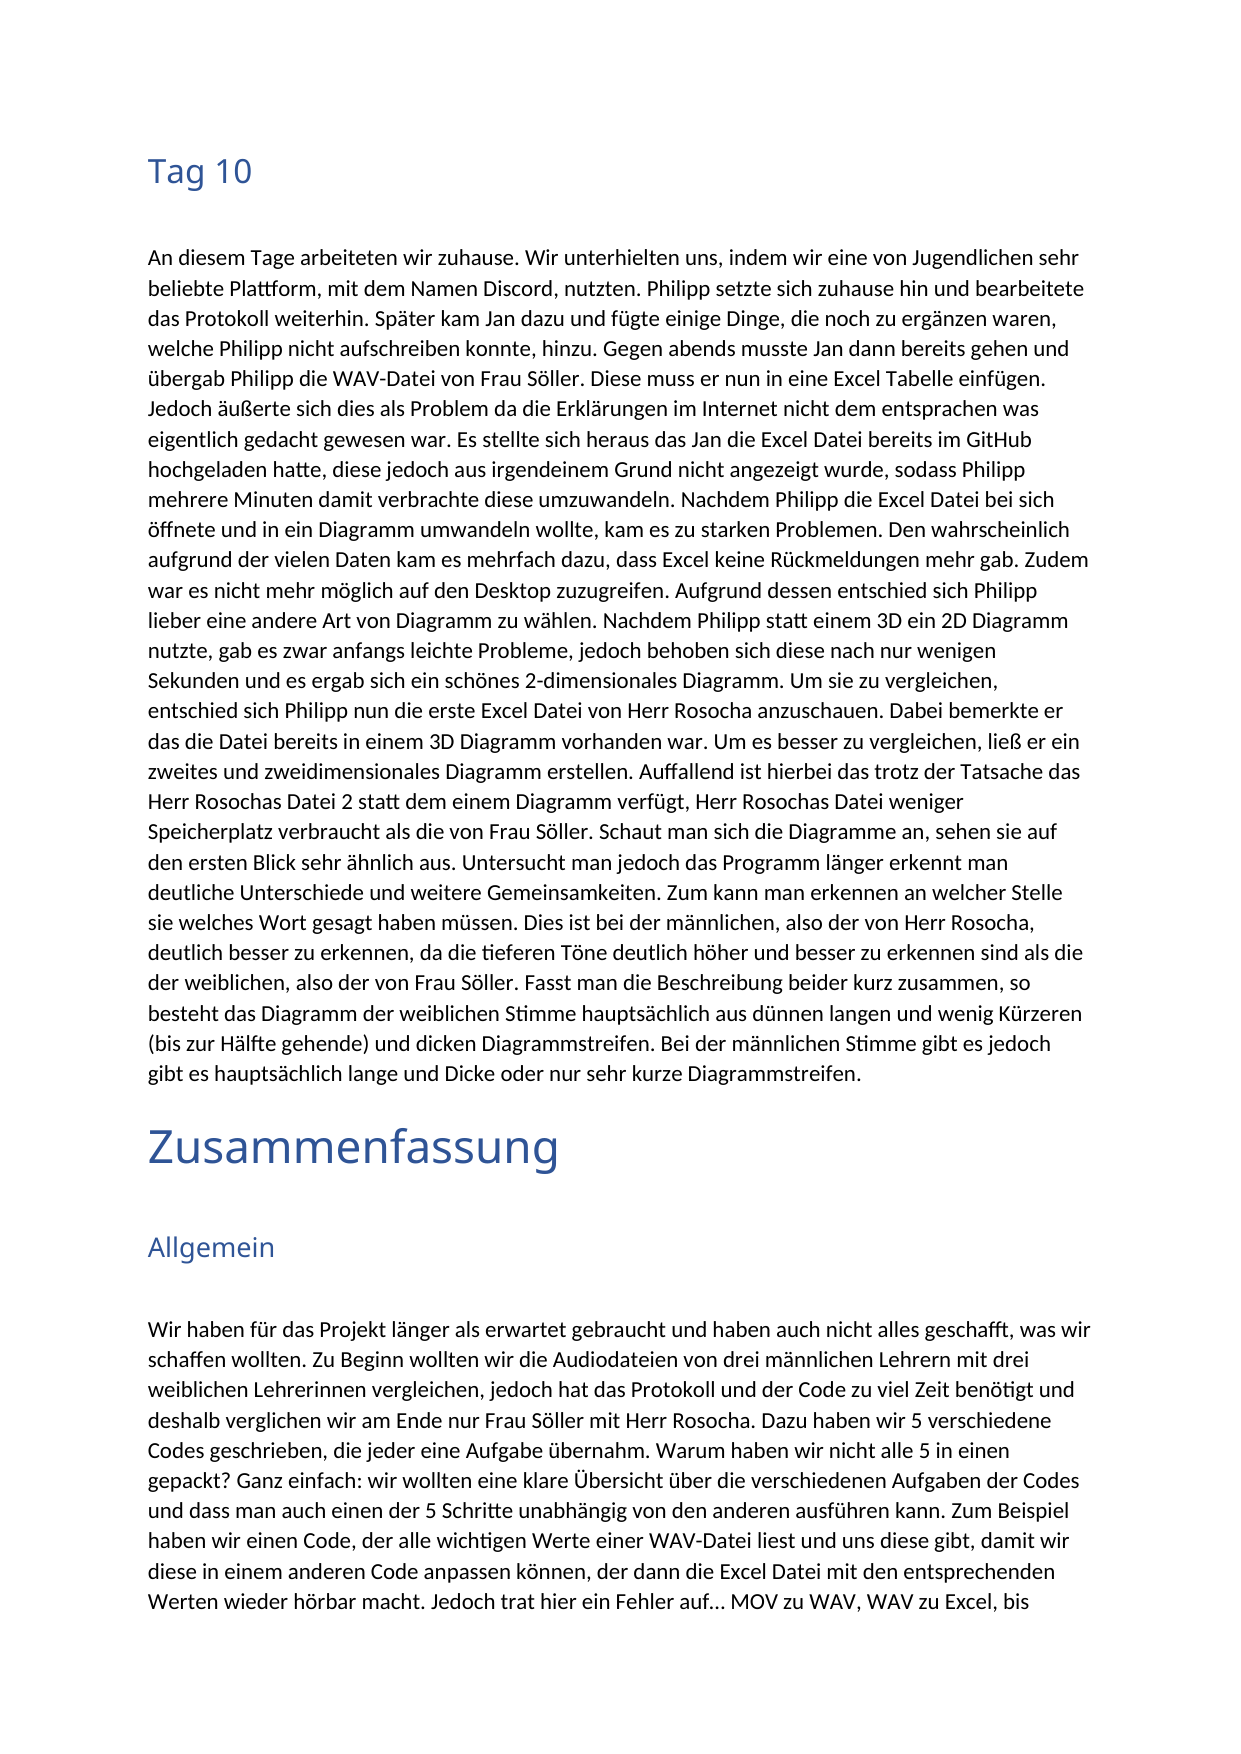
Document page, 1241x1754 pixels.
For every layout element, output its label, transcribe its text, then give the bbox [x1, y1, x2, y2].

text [148, 1315, 1093, 1615]
subtitle Zusammenfassung [148, 1114, 1093, 1177]
text An diesem Tage arbeiteten wir zuhause. Wir unterhielten uns, indem wir eine von Jugendlichen sehr beliebte Plattform, mit dem Namen Discord, nutzten. Philipp setzte sich zuhause hin und bearbeitete das Protokoll weiterhin. Später kam Jan dazu und fügte einige Dinge, die noch zu ergänzen waren, welche Philipp nicht aufschreiben konnte, hinzu. Gegen abends musste Jan dann bereits gehen und übergab Philipp die WAV-Datei von Frau Söller. Diese muss er nun in eine Excel Tabelle einfügen. Jedoch äußerte sich dies als Problem da die Erklärungen im Internet nicht dem entsprachen was eigentlich gedacht gewesen war. Es stellte sich heraus das Jan die Excel Datei bereits im GitHub hochgeladen hatte, diese jedoch aus irgendeinem Grund nicht angezeigt wurde, sodass Philipp mehrere Minuten damit verbrachte diese umzuwandeln. Nachdem Philipp die Excel Datei bei sich öffnete und in ein Diagramm umwandeln wollte, kam es zu starken Problemen. Den wahrscheinlich aufgrund der vielen Daten kam es mehrfach dazu, dass Excel keine Rückmeldungen mehr gab. Zudem war es nicht mehr möglich auf den Desktop zuzugreifen. Aufgrund dessen entschied sich Philipp lieber eine andere Art von Diagramm zu wählen. Nachdem Philipp statt einem 3D ein 2D Diagramm nutzte, gab es zwar anfangs leichte Probleme, jedoch behoben sich diese nach nur wenigen Sekunden und es ergab sich ein schönes 2-dimensionales Diagramm. Um sie zu vergleichen, entschied sich Philipp nun die erste Excel Datei von Herr Rosocha anzuschauen. Dabei bemerkte er das die Datei bereits in einem 3D Diagramm vorhanden war. Um es besser zu vergleichen, ließ er ein zweites und zweidimensionales Diagramm erstellen. Auffallend ist hierbei das trotz der Tatsache das Herr Rosochas Datei 2 statt dem einem Diagramm verfügt, Herr Rosochas Datei weniger Speicherplatz verbraucht als die von Frau Söller. Schaut man sich die Diagramme an, sehen sie auf den ersten Blick sehr ähnlich aus. Untersucht man jedoch das Programm länger erkennt man deutliche Unterschiede und weitere Gemeinsamkeiten. Zum kann man erkennen an welcher Stelle sie welches Wort gesagt haben müssen. Dies ist bei der männlichen, also der von Herr Rosocha, deutlich besser zu erkennen, da die tieferen Töne deutlich höher und besser zu erkennen sind als die der weiblichen, also der von Frau Söller. Fasst man die Beschreibung beider kurz zusammen, so besteht das Diagramm der weiblichen Stimme hauptsächlich aus dünnen langen und wenig Kürzeren (bis zur Hälfte gehende) und dicken Diagrammstreifen. Bei der männlichen Stimme gibt es jedoch gibt es hauptsächlich lange und Dicke oder nur sehr kurze Diagrammstreifen. [148, 243, 1093, 1087]
subtitle Tag 10 [148, 148, 1093, 193]
subtitle Allgemein [148, 1228, 1093, 1265]
